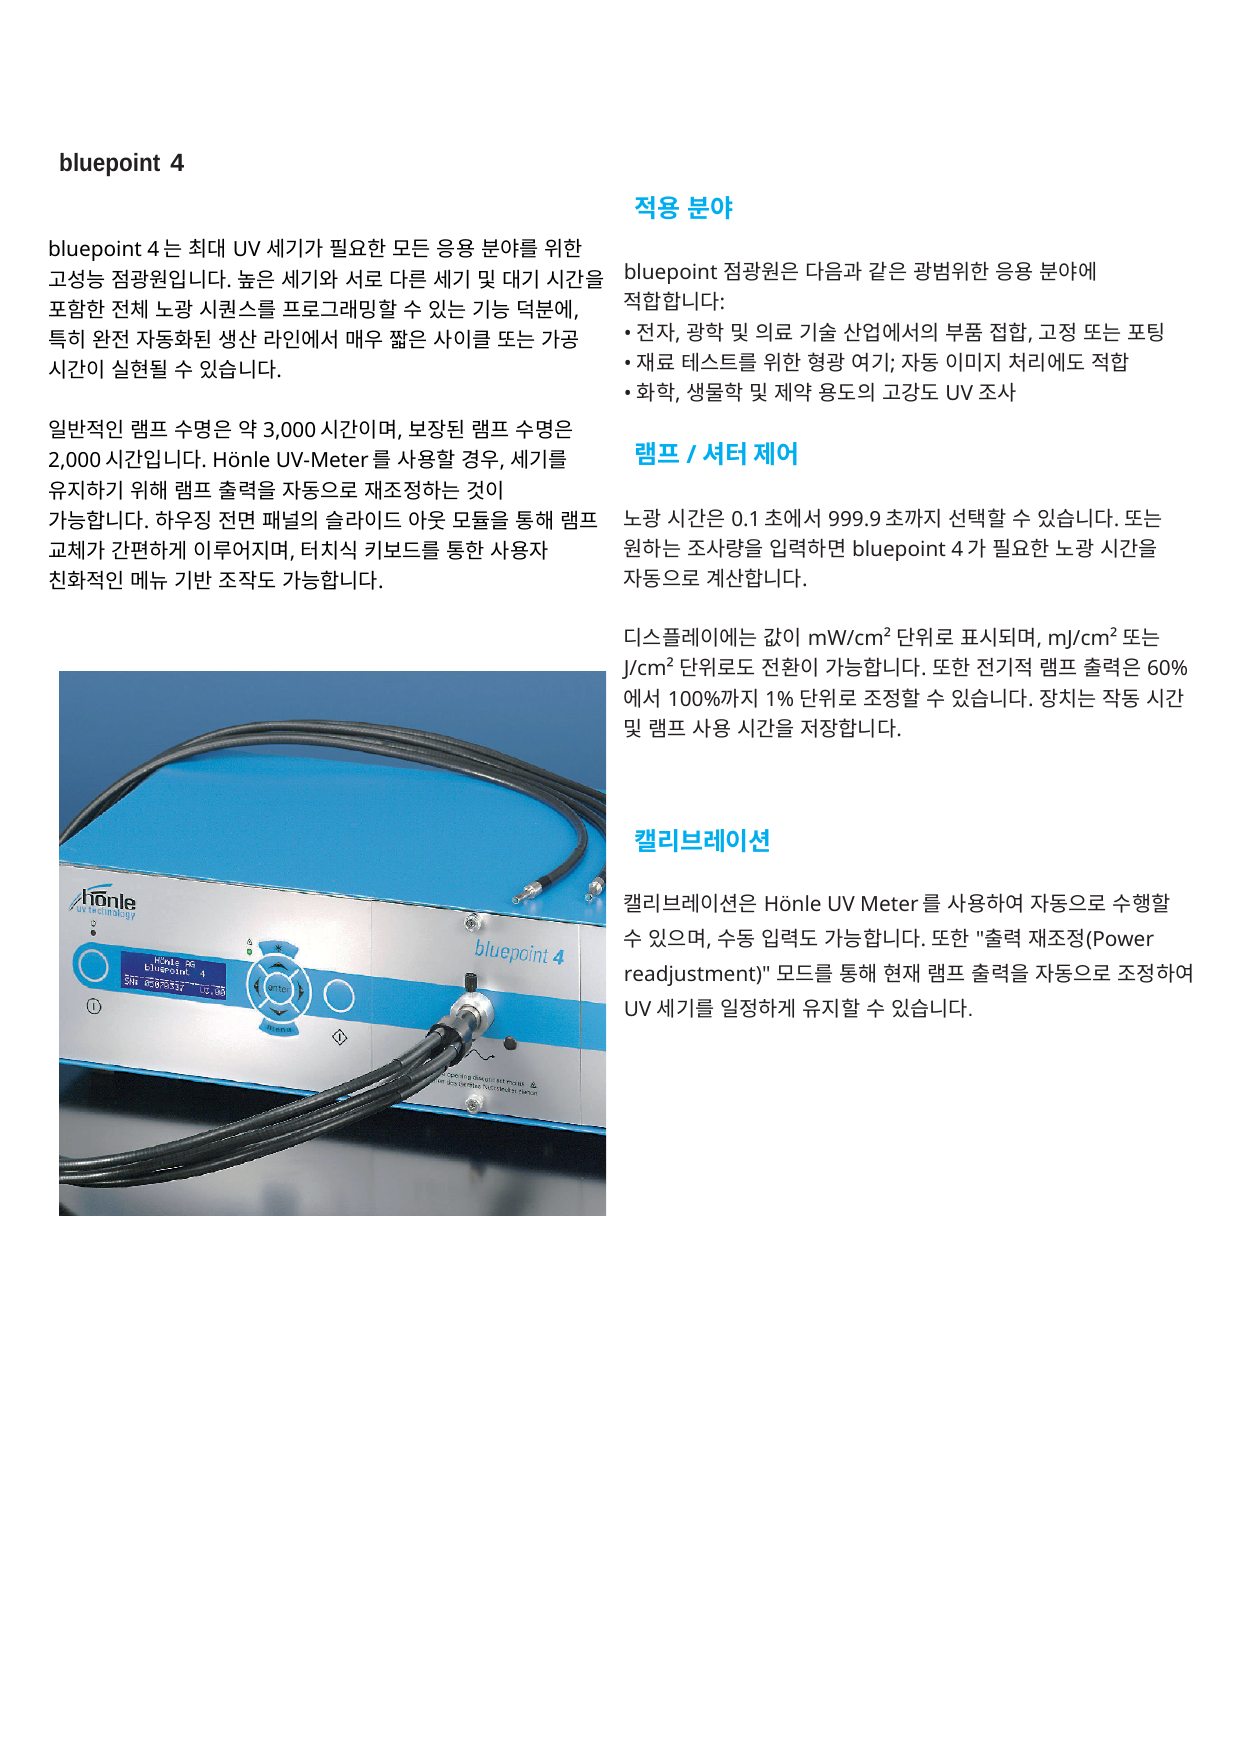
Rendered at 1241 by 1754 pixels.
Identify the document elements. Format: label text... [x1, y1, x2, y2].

text • 화학, 생물학 및 제약 용도의 고강도 UV 조사 [623, 377, 1194, 407]
subtitle 램프 / 셔터 제어 [634, 434, 1194, 471]
text 노광 시간은 0.1초에서 999.9초까지 선택할 수 있습니다. 또는 원하는 조사량을 입력하면 bluepoint 4가 필요한 노광 시간을 자동으로 계산합니다. [623, 502, 1194, 593]
text bluepoint 점광원은 다음과 같은 광범위한 응용 분야에 적합합니다: [623, 255, 1194, 316]
subtitle 적용 분야 [634, 188, 1194, 224]
text 일반적인 램프 수명은 약 3,000시간이며, 보장된 램프 수명은 2,000시간입니다. Hönle UV-Meter를 사용할 경우, 세기를 유지하기 위해 램프 출력을 자동으로 재조정하는 것이 가능합니다. 하우징 전면 패널의 슬라이드 아웃 모듈을 통해 램프 교체가 간편하게 이루어지며, 터치식 키보드를 통한 사용자 친화적인 메뉴 기반 조작도 가능합니다. [48, 413, 609, 595]
text bluepoint 4는 최대 UV 세기가 필요한 모든 응용 분야를 위한 고성능 점광원입니다. 높은 세기와 서로 다른 세기 및 대기 시간을 포함한 전체 노광 시퀀스를 프로그래밍할 수 있는 기능 덕분에, 특히 완전 자동화된 생산 라인에서 매우 짧은 사이클 또는 가공 시간이 실현될 수 있습니다. [48, 233, 609, 384]
picture [59, 671, 607, 1216]
subtitle 캘리브레이션 [634, 822, 1194, 887]
text 디스플레이에는 값이 mW/cm² 단위로 표시되며, mJ/cm² 또는 J/cm² 단위로도 전환이 가능합니다. 또한 전기적 램프 출력은 60%에서 100%까지 1% 단위로 조정할 수 있습니다. 장치는 작동 시간 및 램프 사용 시간을 저장합니다. [623, 621, 1194, 742]
text 캘리브레이션은 Hönle UV Meter를 사용하여 자동으로 수행할 수 있으며, 수동 입력도 가능합니다. 또한 "출력 재조정(Power readjustment)" 모드를 통해 현재 램프 출력을 자동으로 조정하여 UV 세기를 일정하게 유지할 수 있습니다. [623, 887, 1194, 1022]
text • 전자, 광학 및 의료 기술 산업에서의 부품 접합, 고정 또는 포팅 [623, 316, 1194, 346]
text bluepoint 4 [59, 148, 1194, 177]
text • 재료 테스트를 위한 형광 여기; 자동 이미지 처리에도 적합 [623, 346, 1194, 377]
